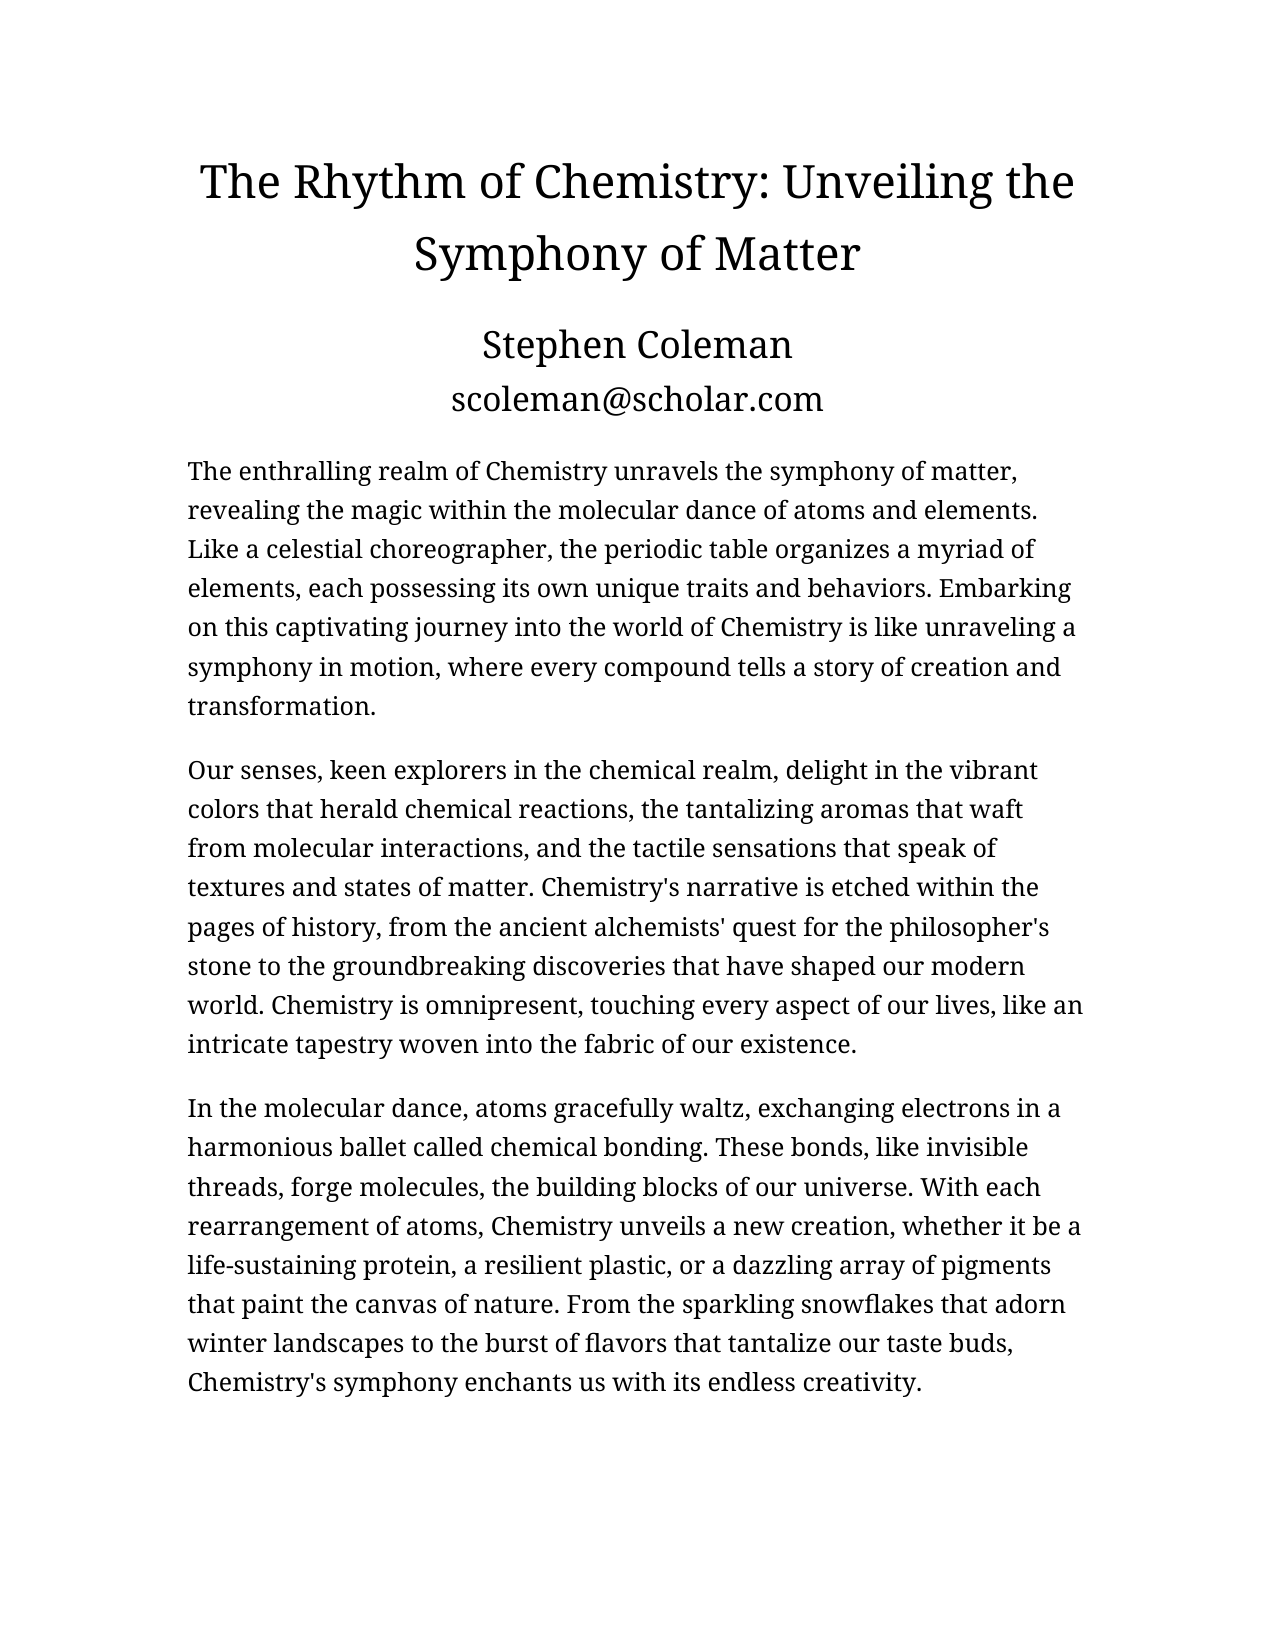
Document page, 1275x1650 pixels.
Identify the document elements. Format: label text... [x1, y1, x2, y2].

text The Rhythm of Chemistry: Unveiling the Symphony of Matter [187, 150, 1087, 284]
text Our senses, keen explorers in the chemical realm, delight in the vibrant colors that herald chemical reactions, the tantalizing aromas that waft from molecular interactions, and the tactile sensations that speak of textures and states of matter. Chemistry's narrative is etched within the pages of history, from the ancient alchemists' quest for the philosopher's stone to the groundbreaking discoveries that have shaped our modern world. Chemistry is omnipresent, touching every aspect of our lives, like an intricate tapestry woven into the fabric of our existence. [187, 752, 1087, 1061]
text In the molecular dance, atoms gracefully waltz, exchanging electrons in a harmonious ballet called chemical bonding. These bonds, like invisible threads, forge molecules, the building blocks of our universe. With each rearrangement of atoms, Chemistry unveils a new creation, whether it be a life-sustaining protein, a resilient plastic, or a dazzling array of pigments that paint the canvas of nature. From the sparkling snowflakes that adorn winter landscapes to the burst of flavors that tantalize our taste buds, Chemistry's symphony enchants us with its endless creativity. [187, 1091, 1087, 1399]
text The enthralling realm of Chemistry unravels the symphony of matter, revealing the magic within the molecular dance of atoms and elements. Like a celestial choreographer, the periodic table organizes a myriad of elements, each possessing its own unique traits and behaviors. Embarking on this captivating journey into the world of Chemistry is like unraveling a symphony in motion, where every compound tells a story of creation and transformation. [187, 453, 1087, 722]
text Stephen Coleman scoleman@scholar.com [187, 318, 1087, 422]
